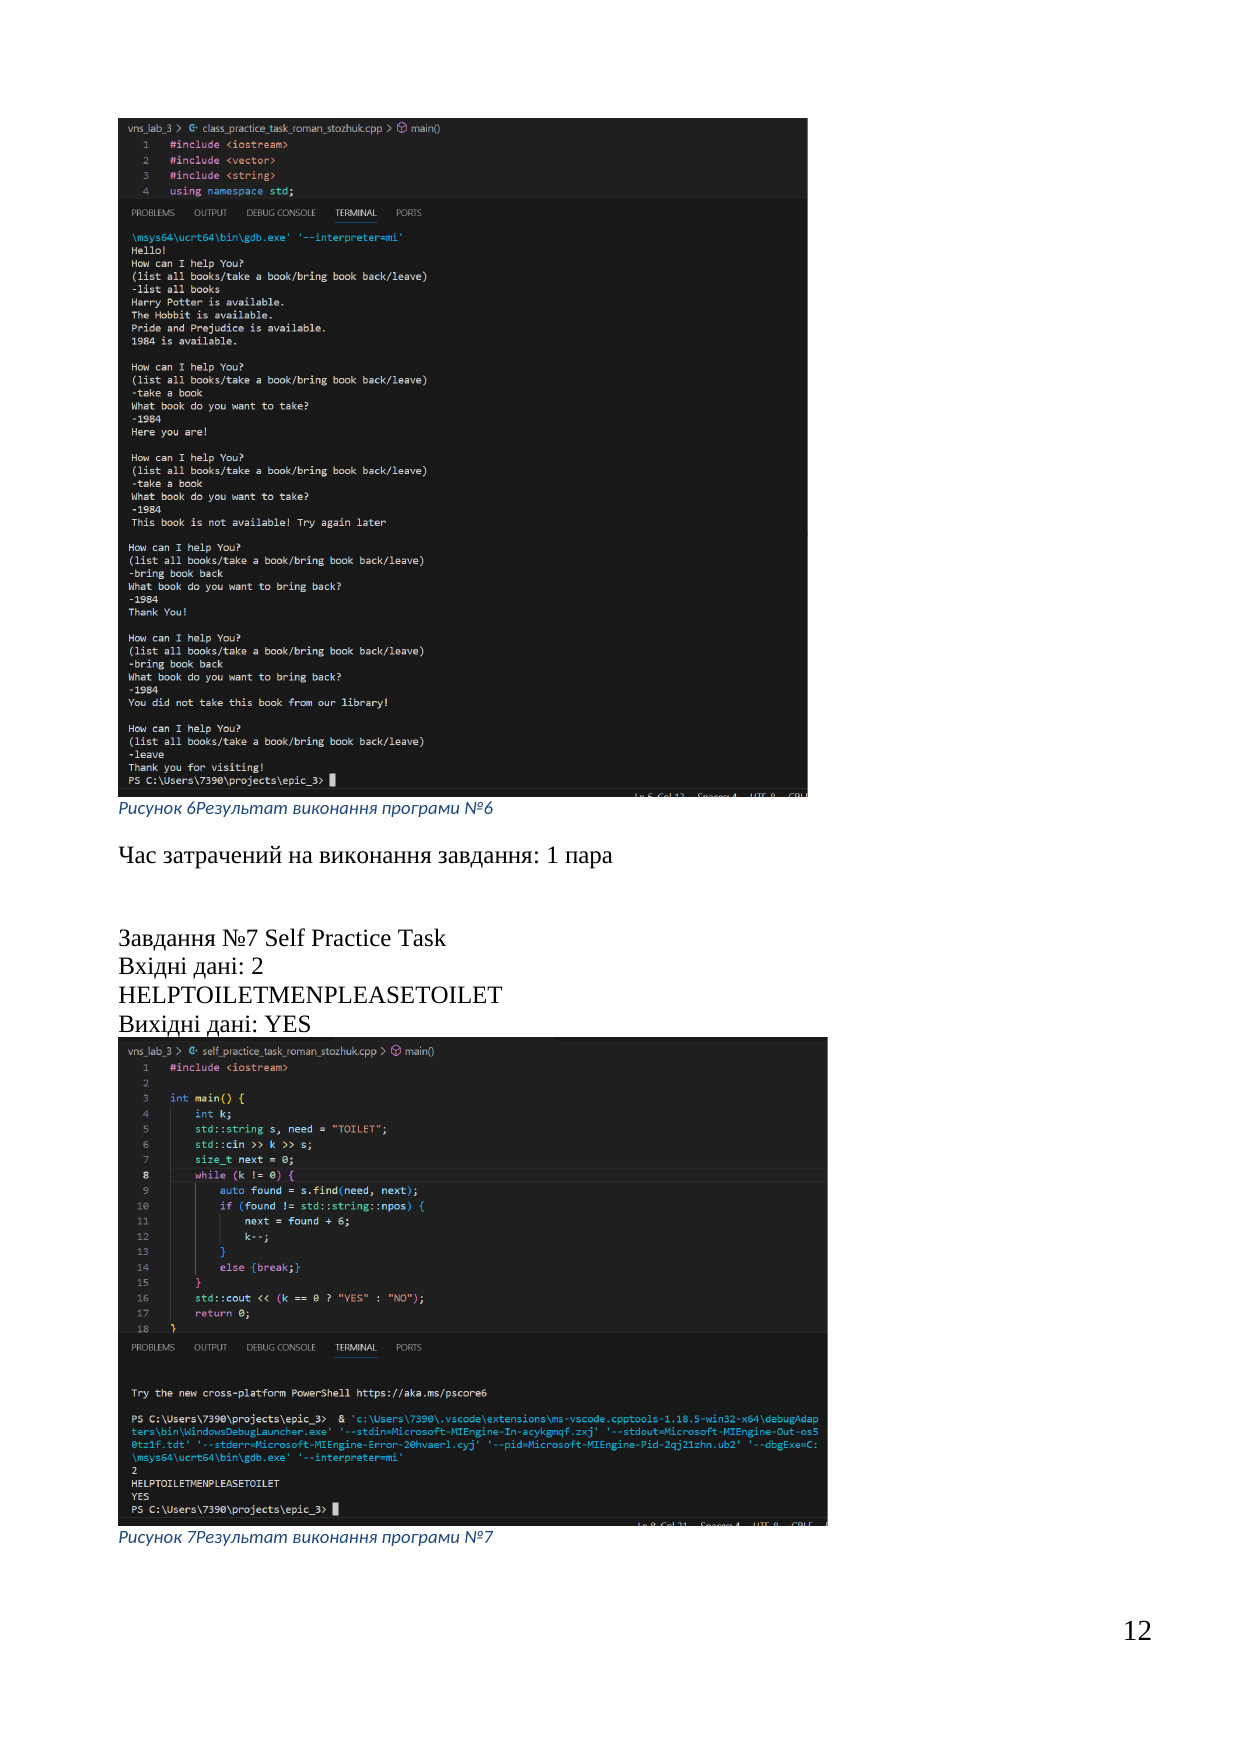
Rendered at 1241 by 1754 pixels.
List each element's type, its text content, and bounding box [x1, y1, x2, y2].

text Завдання №7 Self Practice Task [118, 923, 1152, 951]
text Вхідні дані: 2 [118, 951, 1152, 980]
picture [118, 1037, 828, 1526]
picture [118, 118, 808, 797]
text Вихідні дані: YES [118, 1009, 1152, 1038]
text Час затрачений на виконання завдання: 1 пара [118, 840, 1152, 869]
text HELPTOILETMENPLEASETOILET [118, 980, 1152, 1009]
